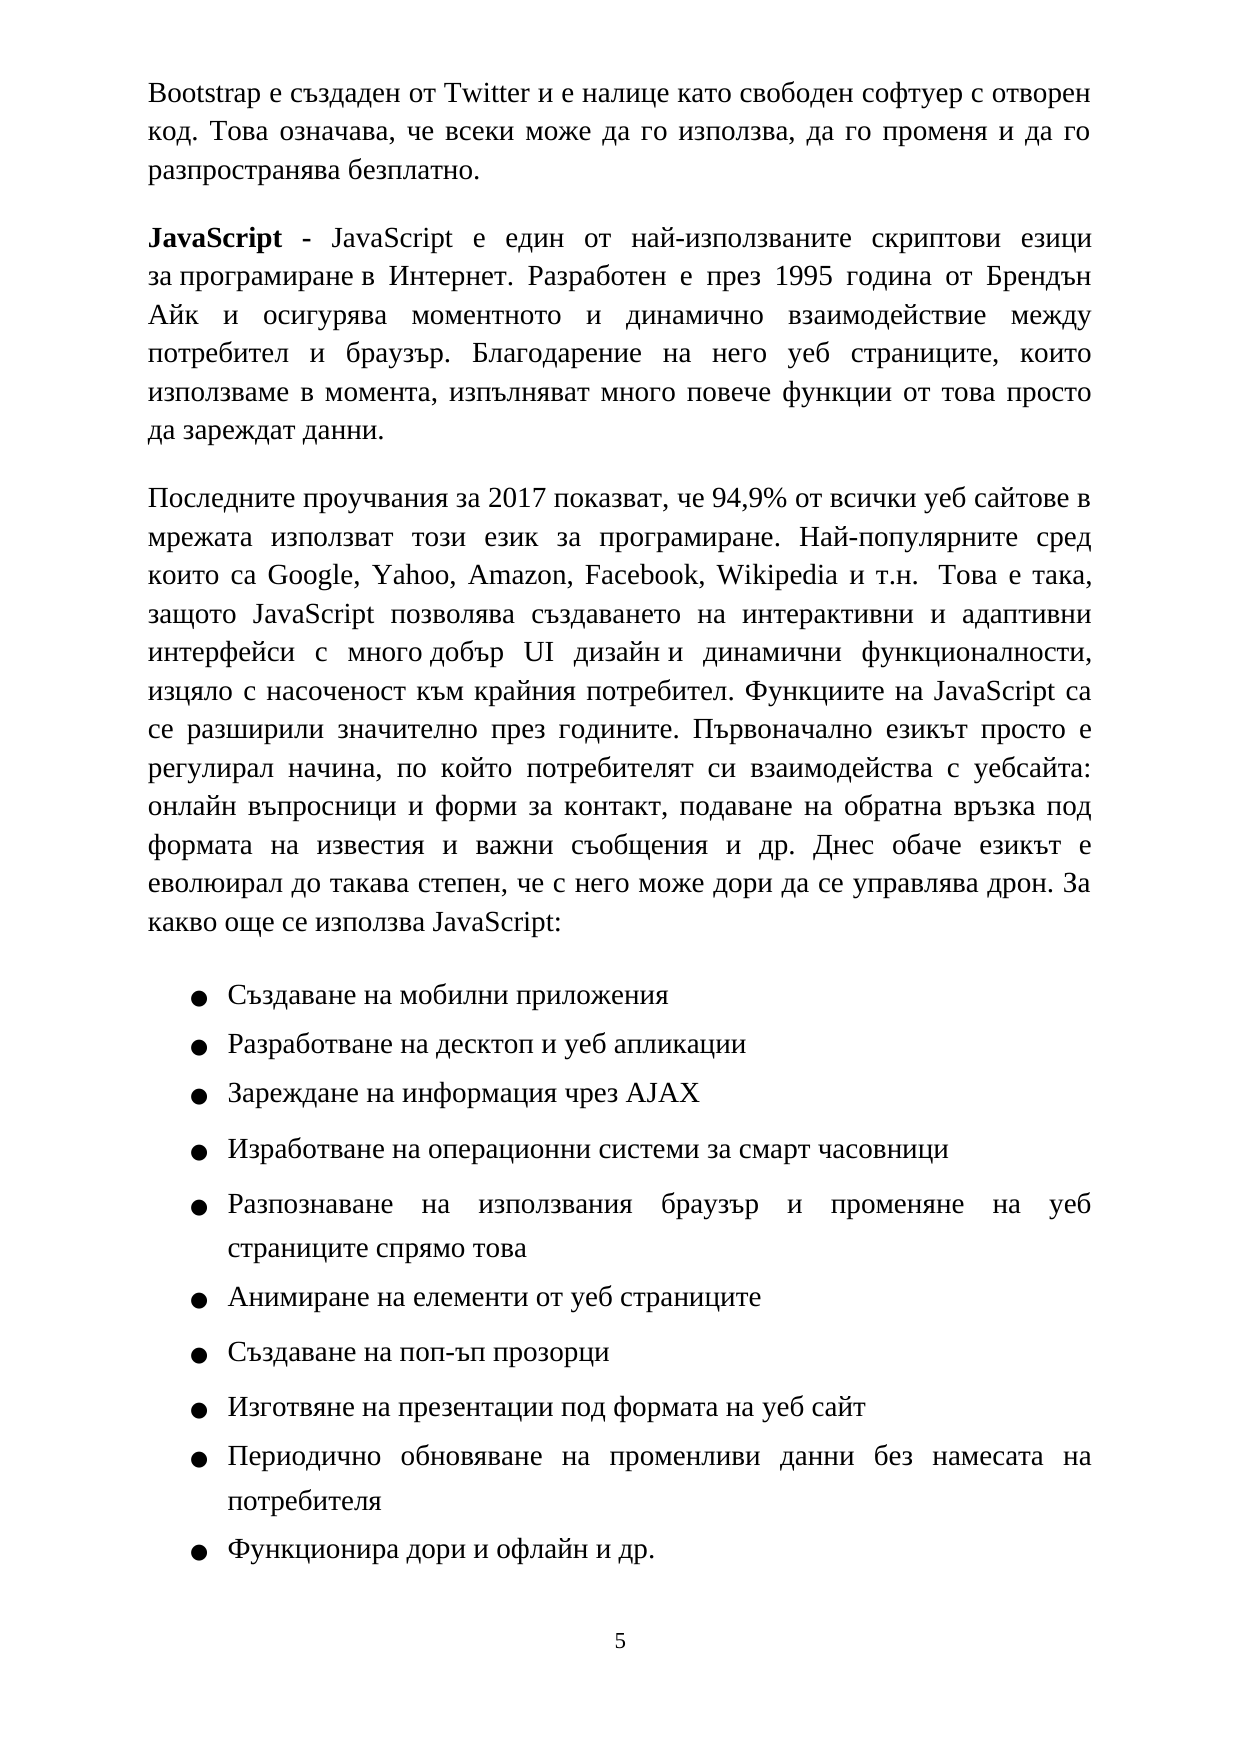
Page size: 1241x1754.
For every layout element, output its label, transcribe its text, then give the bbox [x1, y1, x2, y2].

text JavaScript - JavaScript е един от най-използваните скриптови езици за програмиране в Интернет. Разработен е през 1995 година от Брендън Айк и осигурява моментното и динамично взаимодействие между потребител и браузър. Благодарение на него уеб страниците, които използваме в момента, изпълняват много повече функции от това просто да зареждат данни. [148, 220, 1093, 446]
list Функционира дори и офлайн и др. [190, 1527, 1093, 1570]
list Създаване на мобилни приложения [190, 974, 1093, 1017]
list Анимиране на елементи от уеб страниците [190, 1275, 1093, 1318]
list Изготвяне на презентации под формата на уеб сайт [190, 1386, 1093, 1428]
list Разпознаване на използвания браузър и променяне на уеб страниците спрямо това [190, 1183, 1093, 1264]
text Последните проучвания за 2017 показват, че 94,9% от всички уеб сайтове в мрежата използват този език за програмиране. Най-популярните сред които са Google, Yahoo, Amazon, Facebook, Wikipedia и т.н. Това е така, защото JavaScript позволява създаването на интерактивни и адаптивни интерфейси с много добър UI дизайн и динамични функционалности, изцяло с насоченост към крайния потребител. Функциите на JavaScript са се разширили значително през годините. Първоначално езикът просто е регулирал начина, по който потребителят си взаимодейства с уебсайта: онлайн въпросници и форми за контакт, подаване на обратна връзка под формата на известия и важни съобщения и др. Днес обаче езикът е еволюирал до такава степен, че с него може дори да се управлява дрон. За какво още се използва JavaScript: [148, 480, 1093, 938]
list Създаване на поп-ъп прозорци [190, 1331, 1093, 1373]
list Изработване на операционни системи за смарт часовници [190, 1127, 1093, 1170]
list Разработване на десктоп и уеб апликации [190, 1023, 1093, 1066]
text Bootstrap е създаден от Twitter и е налице като свободен софтуер с отворен код. Това означава, че всеки може да го използва, да го променя и да го разпространява безплатно. [148, 147, 1093, 186]
list Зареждане на информация чрез AJAX [190, 1072, 1093, 1115]
list Периодично обновяване на променливи данни без намесата на потребителя [190, 1435, 1093, 1516]
